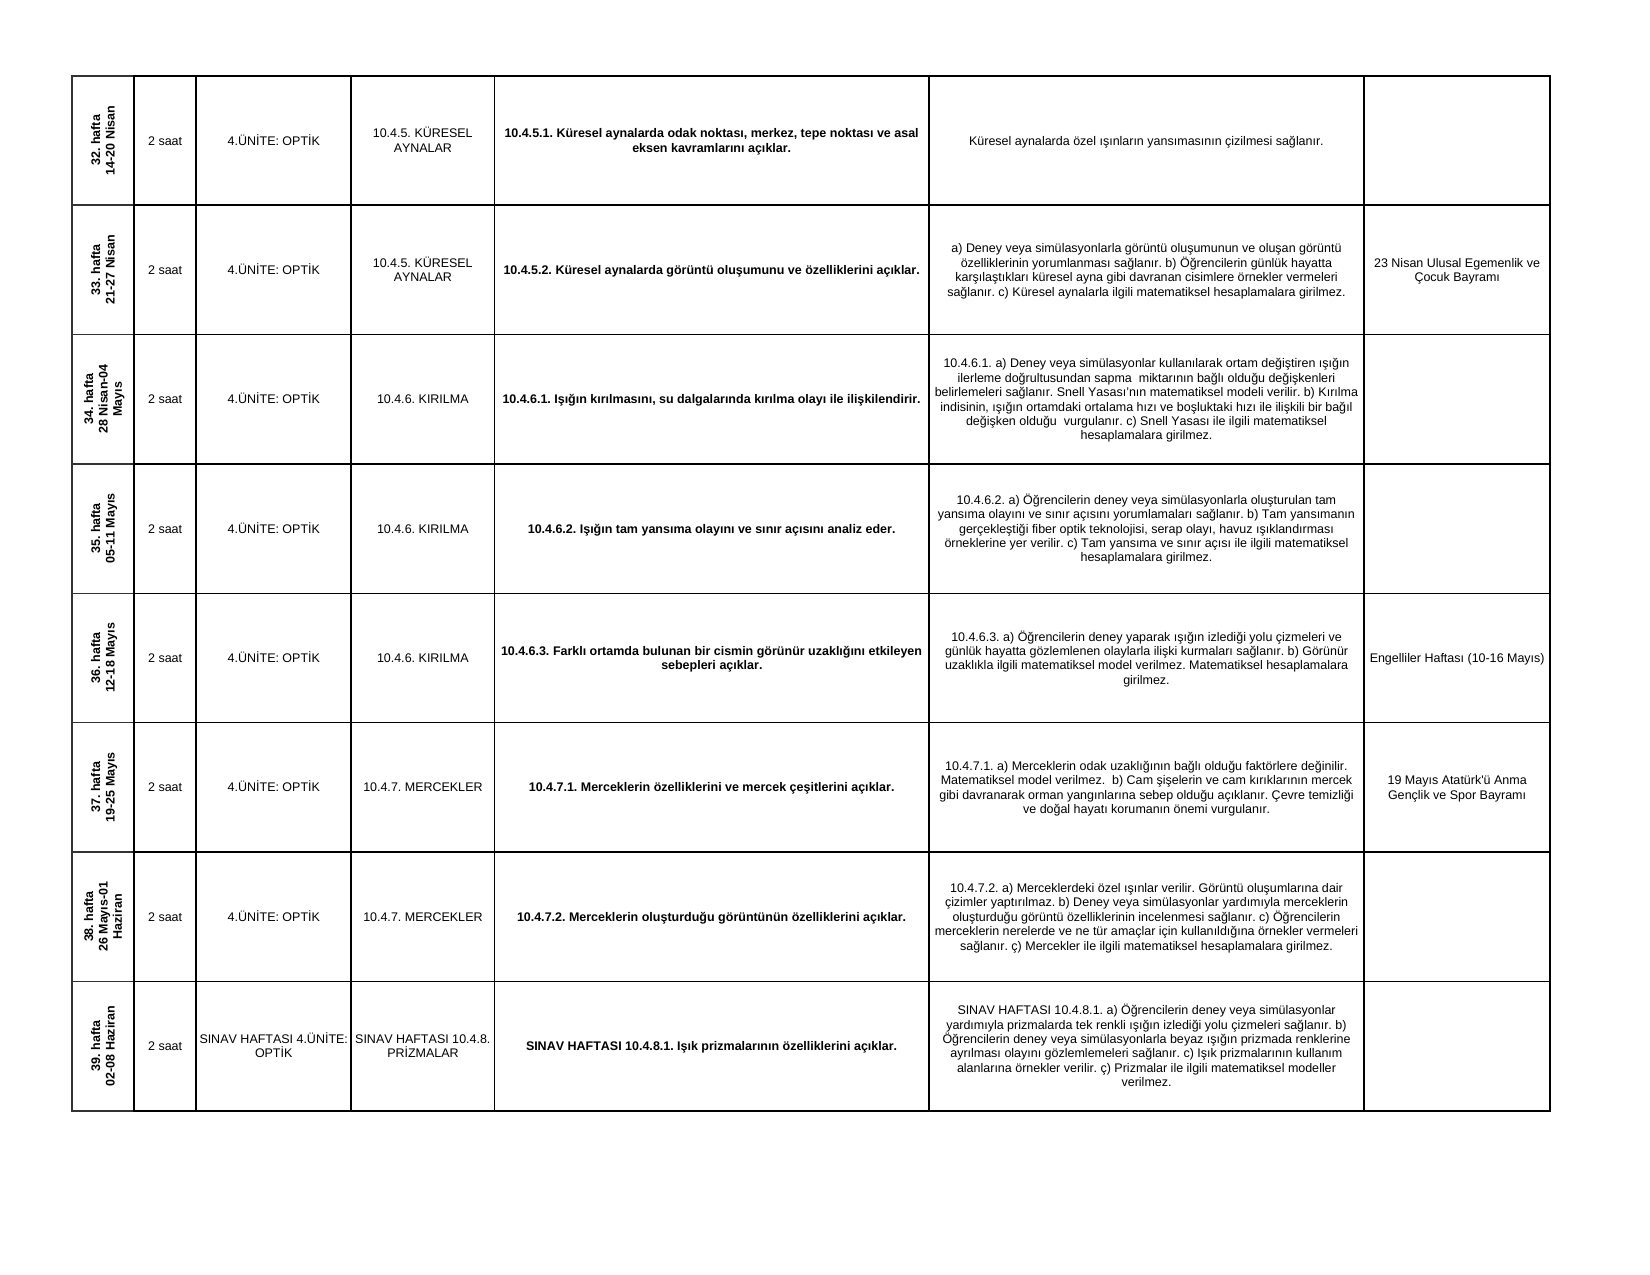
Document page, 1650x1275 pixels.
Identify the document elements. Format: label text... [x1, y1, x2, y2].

table_cell 10.4.6.2. a) Öğrencilerin deney veya simülasyonlarla oluşturulan tam yansıma olayını ve sınır açısını yorumlamaları sağlanır. b) Tam yansımanın gerçekleştiği fiber optik teknolojisi, serap olayı, havuz ışıklandırması örneklerine yer verilir. c) Tam yansıma ve sınır açısı ile ilgili matematiksel hesaplamalara girilmez. [930, 465, 1363, 592]
table_cell 10.4.5. KÜRESEL AYNALAR [352, 206, 494, 334]
table_cell 37. hafta 19-25 Mayıs [73, 723, 133, 851]
table_cell SINAV HAFTASI 10.4.8.1. Işık prizmalarının özelliklerini açıklar. [495, 982, 928, 1110]
table_cell 33. hafta 21-27 Nisan [73, 206, 133, 334]
table_cell 10.4.6. KIRILMA [352, 594, 494, 722]
table_cell 4.ÜNİTE: OPTİK [197, 206, 350, 334]
table_cell 4.ÜNİTE: OPTİK [197, 723, 350, 851]
table_cell 34. hafta 28 Nisan-04 Mayıs [73, 335, 133, 463]
table_cell 39. hafta 02-08 Haziran [73, 982, 133, 1110]
table_cell 10.4.6.1. a) Deney veya simülasyonlar kullanılarak ortam değiştiren ışığın ilerleme doğrultusundan sapma miktarının bağlı olduğu değişkenleri belirlemeleri sağlanır. Snell Yasası’nın matematiksel modeli verilir. b) Kırılma indisinin, ışığın ortamdaki ortalama hızı ve boşluktaki hızı ile ilişkili bir bağıl değişken olduğu vurgulanır. c) Snell Yasası ile ilgili matematiksel hesaplamalara girilmez. [930, 335, 1363, 463]
table_cell 32. hafta 14-20 Nisan [73, 77, 133, 204]
table_cell 4.ÜNİTE: OPTİK [197, 594, 350, 722]
table_cell 10.4.6.3. a) Öğrencilerin deney yaparak ışığın izlediği yolu çizmeleri ve günlük hayatta gözlemlenen olaylarla ilişki kurmaları sağlanır. b) Görünür uzaklıkla ilgili matematiksel model verilmez. Matematiksel hesaplamalara girilmez. [930, 594, 1363, 722]
table_cell 4.ÜNİTE: OPTİK [197, 853, 350, 981]
table_cell 36. hafta 12-18 Mayıs [73, 594, 133, 722]
table_cell SINAV HAFTASI 4.ÜNİTE: OPTİK [197, 982, 350, 1110]
table_cell 10.4.7.1. a) Merceklerin odak uzaklığının bağlı olduğu faktörlere değinilir. Matematiksel model verilmez. b) Cam şişelerin ve cam kırıklarının mercek gibi davranarak orman yangınlarına sebep olduğu açıklanır. Çevre temizliği ve doğal hayatı korumanın önemi vurgulanır. [930, 723, 1363, 851]
table_cell [1365, 335, 1549, 463]
table_cell SINAV HAFTASI 10.4.8. PRİZMALAR [352, 982, 494, 1110]
table_cell 10.4.6.1. Işığın kırılmasını, su dalgalarında kırılma olayı ile ilişkilendirir. [495, 335, 928, 463]
table_cell 2 saat [135, 723, 195, 851]
table_cell SINAV HAFTASI 10.4.8.1. a) Öğrencilerin deney veya simülasyonlar yardımıyla prizmalarda tek renkli ışığın izlediği yolu çizmeleri sağlanır. b) Öğrencilerin deney veya simülasyonlarla beyaz ışığın prizmada renklerine ayrılması olayını gözlemlemeleri sağlanır. c) Işık prizmalarının kullanım alanlarına örnekler verilir. ç) Prizmalar ile ilgili matematiksel modeller verilmez. [930, 982, 1363, 1110]
table_cell Küresel aynalarda özel ışınların yansımasının çizilmesi sağlanır. [930, 77, 1363, 204]
table_cell 10.4.6. KIRILMA [352, 465, 494, 592]
table_cell 10.4.7.2. Merceklerin oluşturduğu görüntünün özelliklerini açıklar. [495, 853, 928, 981]
table_cell 10.4.7.1. Merceklerin özelliklerini ve mercek çeşitlerini açıklar. [495, 723, 928, 851]
table_cell 38. hafta 26 Mayıs-01 Haziran [73, 853, 133, 981]
table_cell 2 saat [135, 335, 195, 463]
table_cell [1365, 77, 1549, 204]
table_cell [1365, 465, 1549, 592]
table_cell 2 saat [135, 594, 195, 722]
table_cell 35. hafta 05-11 Mayıs [73, 465, 133, 592]
table_cell 10.4.6.3. Farklı ortamda bulunan bir cismin görünür uzaklığını etkileyen sebepleri açıklar. [495, 594, 928, 722]
table_cell [1365, 853, 1549, 981]
table_cell 19 Mayıs Atatürk'ü Anma Gençlik ve Spor Bayramı [1365, 723, 1549, 851]
table_cell 10.4.7. MERCEKLER [352, 723, 494, 851]
table_cell 4.ÜNİTE: OPTİK [197, 335, 350, 463]
table_cell 10.4.6. KIRILMA [352, 335, 494, 463]
table_cell 2 saat [135, 206, 195, 334]
table_cell 10.4.5.1. Küresel aynalarda odak noktası, merkez, tepe noktası ve asal eksen kavramlarını açıklar. [495, 77, 928, 204]
table_cell 10.4.6.2. Işığın tam yansıma olayını ve sınır açısını analiz eder. [495, 465, 928, 592]
table_cell 2 saat [135, 853, 195, 981]
table_cell 2 saat [135, 77, 195, 204]
table_cell 10.4.7.2. a) Merceklerdeki özel ışınlar verilir. Görüntü oluşumlarına dair çizimler yaptırılmaz. b) Deney veya simülasyonlar yardımıyla merceklerin oluşturduğu görüntü özelliklerinin incelenmesi sağlanır. c) Öğrencilerin merceklerin nerelerde ve ne tür amaçlar için kullanıldığına örnekler vermeleri sağlanır. ç) Mercekler ile ilgili matematiksel hesaplamalara girilmez. [930, 853, 1363, 981]
table_cell a) Deney veya simülasyonlarla görüntü oluşumunun ve oluşan görüntü özelliklerinin yorumlanması sağlanır. b) Öğrencilerin günlük hayatta karşılaştıkları küresel ayna gibi davranan cisimlere örnekler vermeleri sağlanır. c) Küresel aynalarla ilgili matematiksel hesaplamalara girilmez. [930, 206, 1363, 334]
table_cell 10.4.5.2. Küresel aynalarda görüntü oluşumunu ve özelliklerini açıklar. [495, 206, 928, 334]
table_cell 4.ÜNİTE: OPTİK [197, 465, 350, 592]
table_cell 10.4.7. MERCEKLER [352, 853, 494, 981]
table_cell 23 Nisan Ulusal Egemenlik ve Çocuk Bayramı [1365, 206, 1549, 334]
table_cell Engelliler Haftası (10-16 Mayıs) [1365, 594, 1549, 722]
table_cell [1365, 982, 1549, 1110]
table_cell 4.ÜNİTE: OPTİK [197, 77, 350, 204]
table_cell 2 saat [135, 982, 195, 1110]
table_cell 10.4.5. KÜRESEL AYNALAR [352, 77, 494, 204]
table_cell 2 saat [135, 465, 195, 592]
